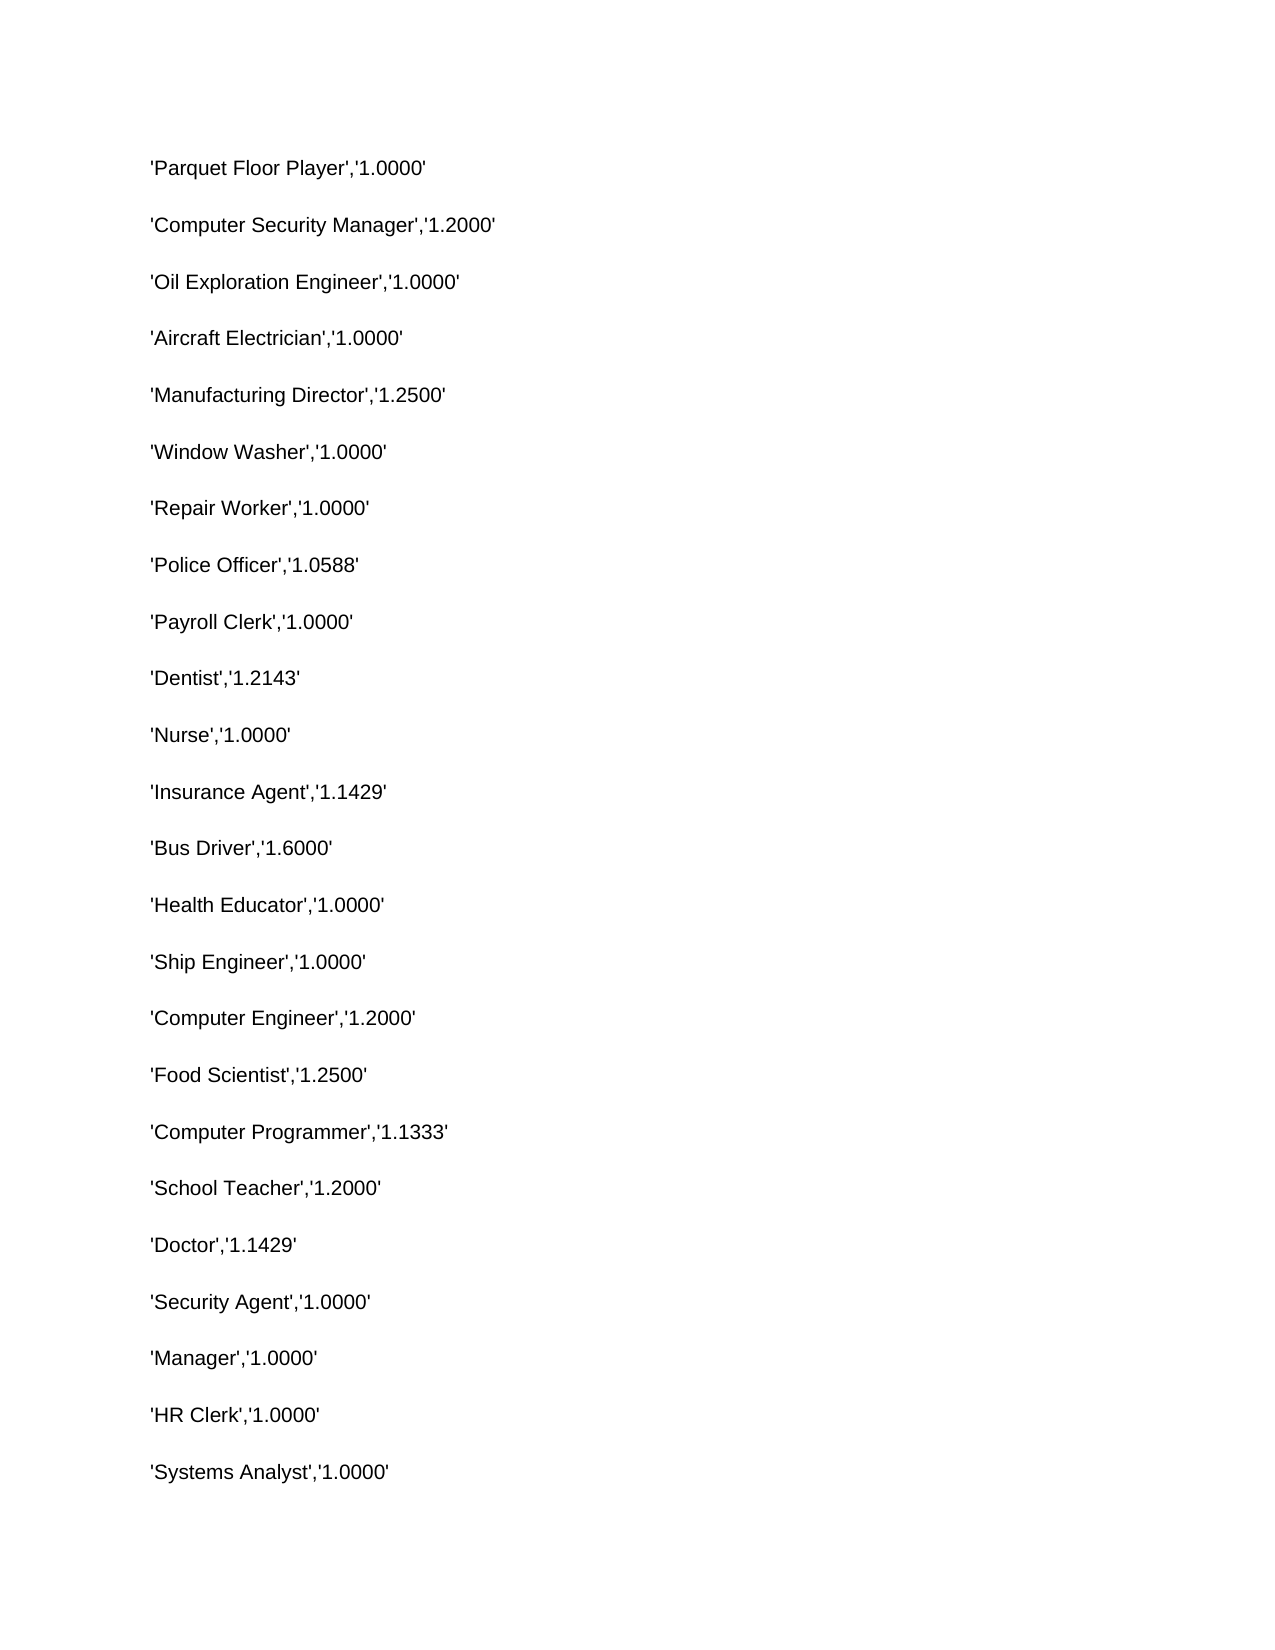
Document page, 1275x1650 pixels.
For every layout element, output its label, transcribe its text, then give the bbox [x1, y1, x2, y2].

text 'Payroll Clerk','1.0000' [150, 603, 1125, 640]
text 'School Teacher','1.2000' [150, 1170, 1125, 1206]
text 'Computer Engineer','1.2000' [150, 1000, 1125, 1036]
text 'Parquet Floor Player','1.0000' [150, 150, 1125, 186]
text 'Aircraft Electrician','1.0000' [150, 320, 1125, 356]
text 'Manager','1.0000' [150, 1340, 1125, 1376]
text 'Dentist','1.2143' [150, 660, 1125, 696]
text 'Nurse','1.0000' [150, 717, 1125, 753]
text 'Oil Exploration Engineer','1.0000' [150, 263, 1125, 300]
text 'Security Agent','1.0000' [150, 1283, 1125, 1320]
text 'Ship Engineer','1.0000' [150, 943, 1125, 980]
text 'Health Educator','1.0000' [150, 887, 1125, 923]
text 'Doctor','1.1429' [150, 1227, 1125, 1263]
text 'Food Scientist','1.2500' [150, 1057, 1125, 1093]
text 'Systems Analyst','1.0000' [150, 1453, 1125, 1490]
text 'Manufacturing Director','1.2500' [150, 377, 1125, 413]
text 'Police Officer','1.0588' [150, 547, 1125, 583]
text 'Window Washer','1.0000' [150, 433, 1125, 470]
text 'HR Clerk','1.0000' [150, 1397, 1125, 1433]
text 'Bus Driver','1.6000' [150, 830, 1125, 866]
text 'Computer Security Manager','1.2000' [150, 207, 1125, 243]
text 'Repair Worker','1.0000' [150, 490, 1125, 526]
text 'Insurance Agent','1.1429' [150, 773, 1125, 810]
text 'Computer Programmer','1.1333' [150, 1113, 1125, 1150]
